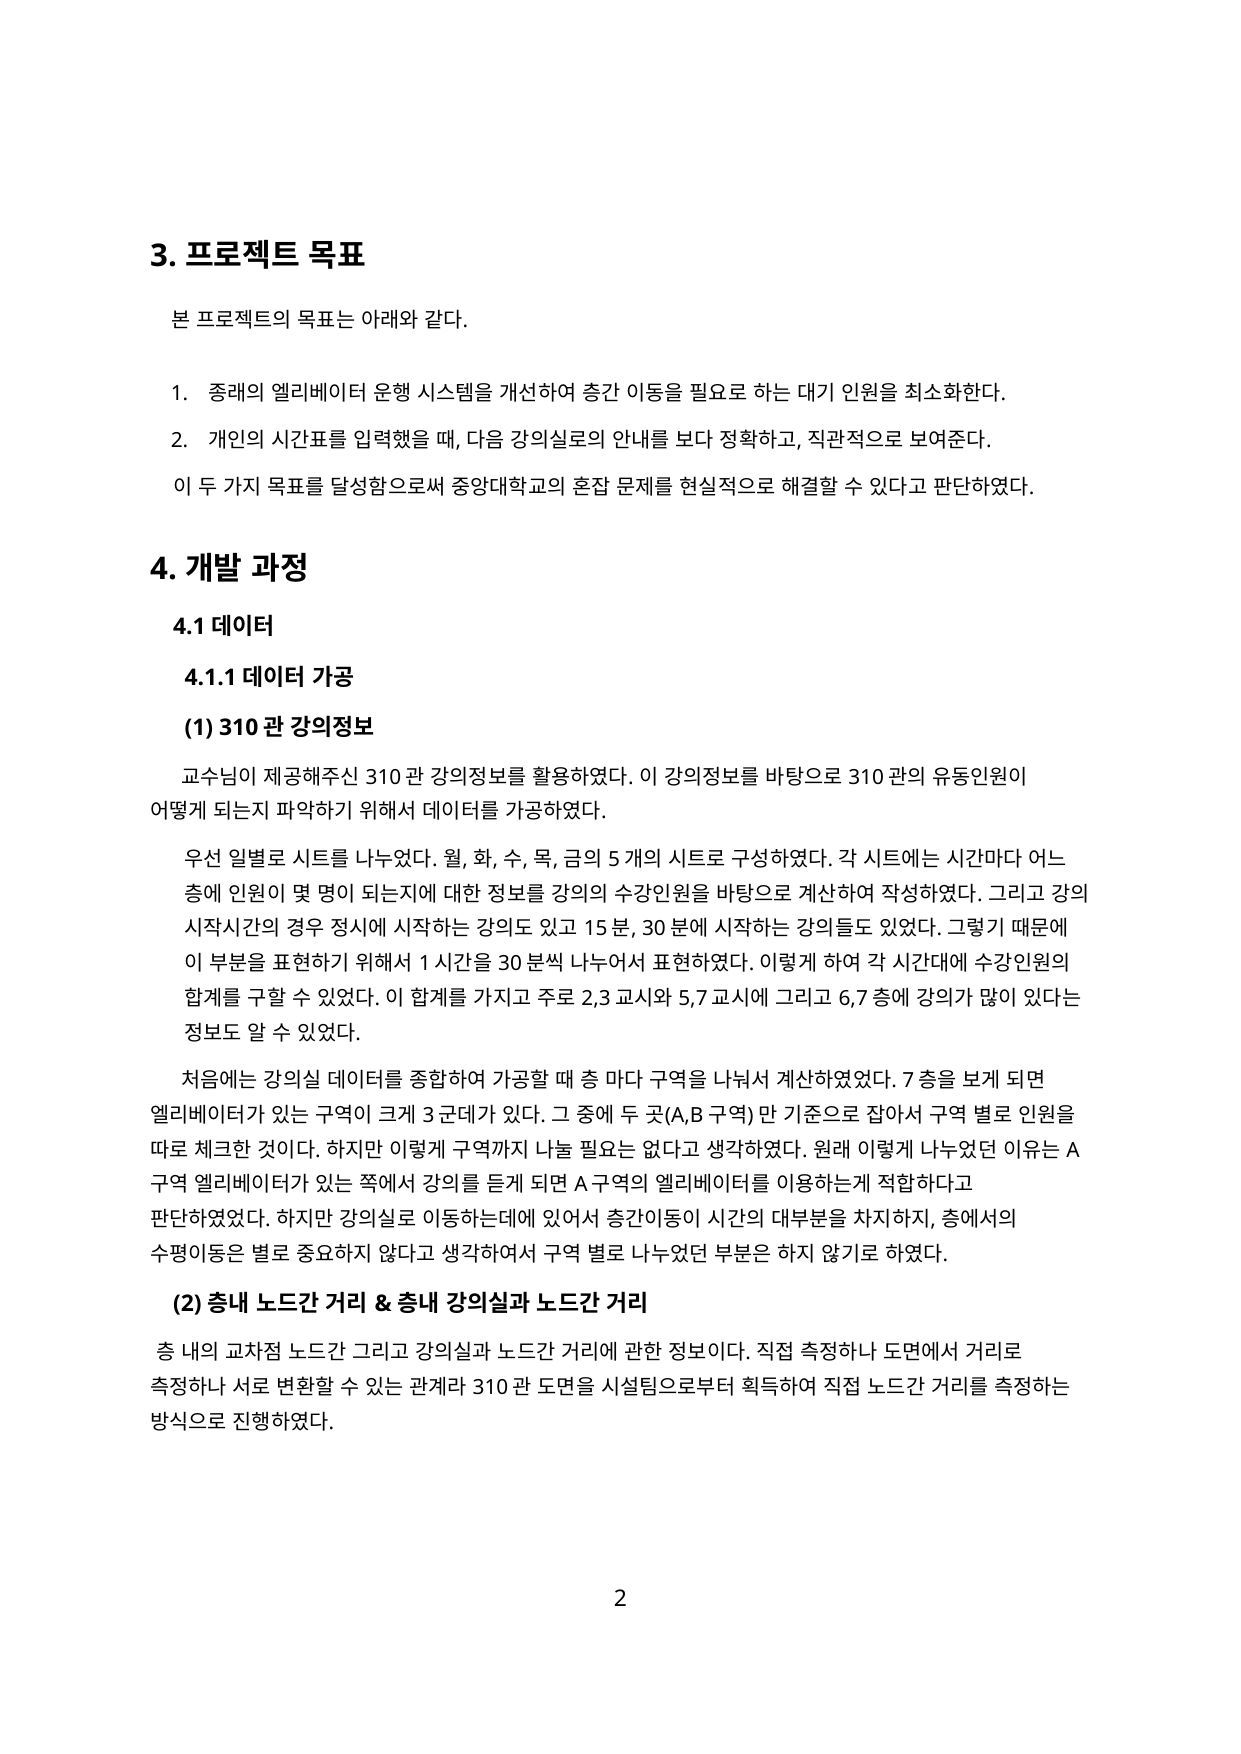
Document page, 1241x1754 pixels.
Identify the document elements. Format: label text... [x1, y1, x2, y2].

text (2) 층내 노드간 거리 & 층내 강의실과 노드간 거리 [150, 1284, 1090, 1318]
text 우선 일별로 시트를 나누었다. 월, 화, 수, 목, 금의 5개의 시트로 구성하였다. 각 시트에는 시간마다 어느 층에 인원이 몇 명이 되는지에 대한 정보를 강의의 수강인원을 바탕으로 계산하여 작성하였다. 그리고 강의 시작시간의 경우 정시에 시작하는 강의도 있고 15분, 30분에 시작하는 강의들도 있었다. 그렇기 때문에 이 부분을 표현하기 위해서 1시간을 30분씩 나누어서 표현하였다. 이렇게 하여 각 시간대에 수강인원의 합계를 구할 수 있었다. 이 합계를 가지고 주로 2,3교시와 5,7교시에 그리고 6,7층에 강의가 많이 있다는 정보도 알 수 있었다. [184, 842, 1090, 1046]
list 개인의 시간표를 입력했을 때, 다음 강의실로의 안내를 보다 정확하고, 직관적으로 보여준다. [171, 423, 1090, 453]
text 이 두 가지 목표를 달성함으로써 중앙대학교의 혼잡 문제를 현실적으로 해결할 수 있다고 판단하였다. [173, 471, 1090, 501]
text 4.1.1 데이터 가공 [150, 658, 1090, 692]
text 층 내의 교차점 노드간 그리고 강의실과 노드간 거리에 관한 정보이다. 직접 측정하나 도면에서 거리로 측정하나 서로 변환할 수 있는 관계라 310관 도면을 시설팀으로부터 획득하여 직접 노드간 거리를 측정하는 방식으로 진행하였다. [150, 1335, 1090, 1435]
text 본 프로젝트의 목표는 아래와 같다. [150, 304, 1090, 334]
text 처음에는 강의실 데이터를 종합하여 가공할 때 층 마다 구역을 나눠서 계산하였었다. 7층을 보게 되면 엘리베이터가 있는 구역이 크게 3군데가 있다. 그 중에 두 곳(A,B 구역) 만 기준으로 잡아서 구역 별로 인원을 따로 체크한 것이다. 하지만 이렇게 구역까지 나눌 필요는 없다고 생각하였다. 원래 이렇게 나누었던 이유는 A구역 엘리베이터가 있는 쪽에서 강의를 듣게 되면 A구역의 엘리베이터를 이용하는게 적합하다고 판단하였었다. 하지만 강의실로 이동하는데에 있어서 층간이동이 시간의 대부분을 차지하지, 층에서의 수평이동은 별로 중요하지 않다고 생각하여서 구역 별로 나누었던 부분은 하지 않기로 하였다. [150, 1063, 1090, 1268]
list 종래의 엘리베이터 운행 시스템을 개선하여 층간 이동을 필요로 하는 대기 인원을 최소화한다. [171, 376, 1090, 406]
text 3. 프로젝트 목표 [150, 231, 1090, 276]
text 4.1 데이터 [150, 607, 1090, 641]
text 교수님이 제공해주신 310관 강의정보를 활용하였다. 이 강의정보를 바탕으로 310관의 유동인원이 어떻게 되는지 파악하기 위해서 데이터를 가공하였다. [150, 760, 1090, 825]
text 4. 개발 과정 [150, 543, 1090, 588]
text (1) 310관 강의정보 [150, 709, 1090, 742]
